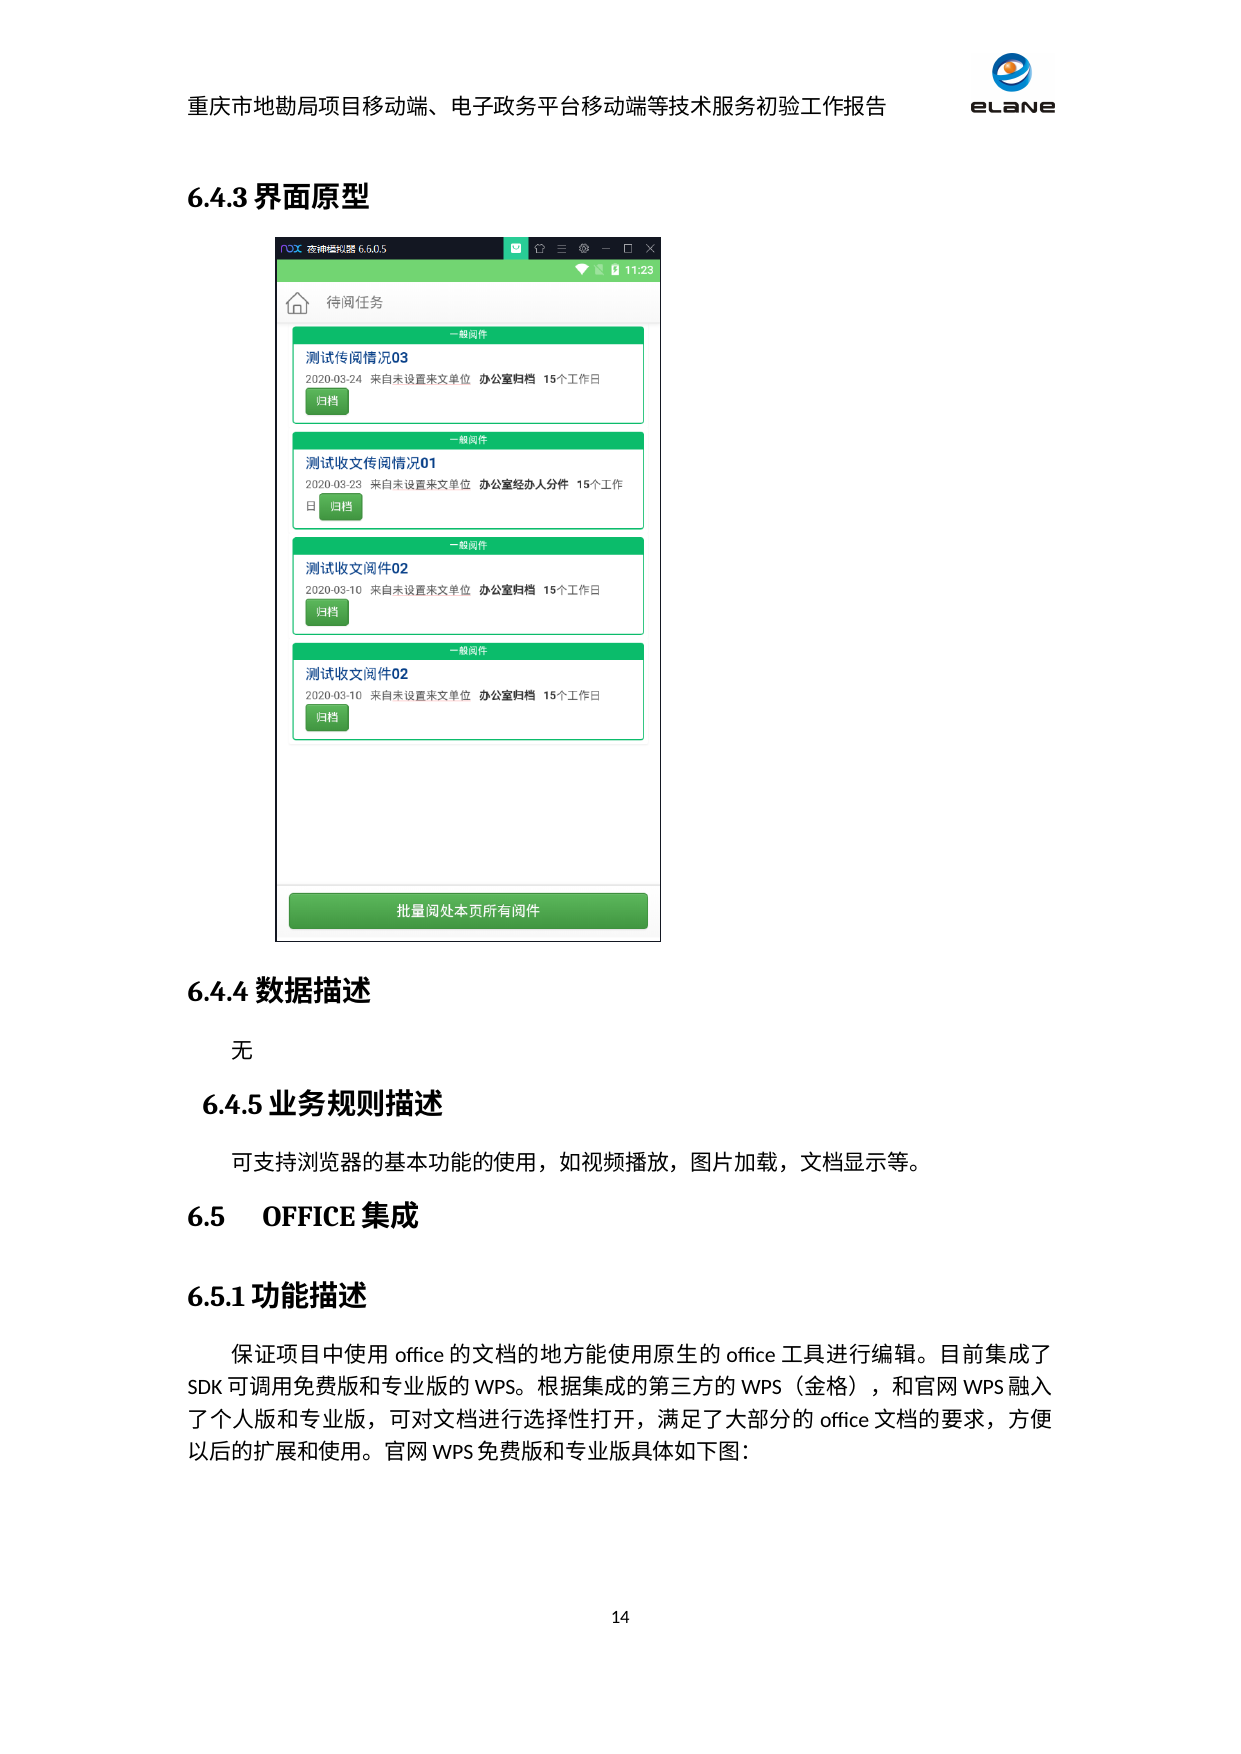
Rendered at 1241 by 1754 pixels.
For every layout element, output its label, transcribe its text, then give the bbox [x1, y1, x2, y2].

picture [275, 237, 661, 942]
subtitle 6.4.3界面原型 [187, 162, 1053, 227]
text 无 [231, 1032, 1053, 1065]
subtitle 6.4.4数据描述 [187, 957, 1053, 1022]
text 可支持浏览器的基本功能的使用，如视频播放，图片加载，文档显示等。 [187, 1144, 1053, 1177]
subtitle 6.5.1功能描述 [187, 1261, 1053, 1326]
text 保证项目中使用office的文档的地方能使用原生的office工具进行编辑。目前集成了SDK可调用免费版和专业版的WPS。根据集成的第三方的WPS（金格），和官网WPS融入了个人版和专业版，可对文档进行选择性打开，满足了大部分的office文档的要求，方便以后的扩展和使用。官网WPS免费版和专业版具体如下图： [187, 1336, 1053, 1466]
subtitle 6.4.5业务规则描述 [202, 1069, 1053, 1134]
subtitle OFFICE集成 [187, 1181, 1053, 1246]
picture [971, 53, 1055, 113]
